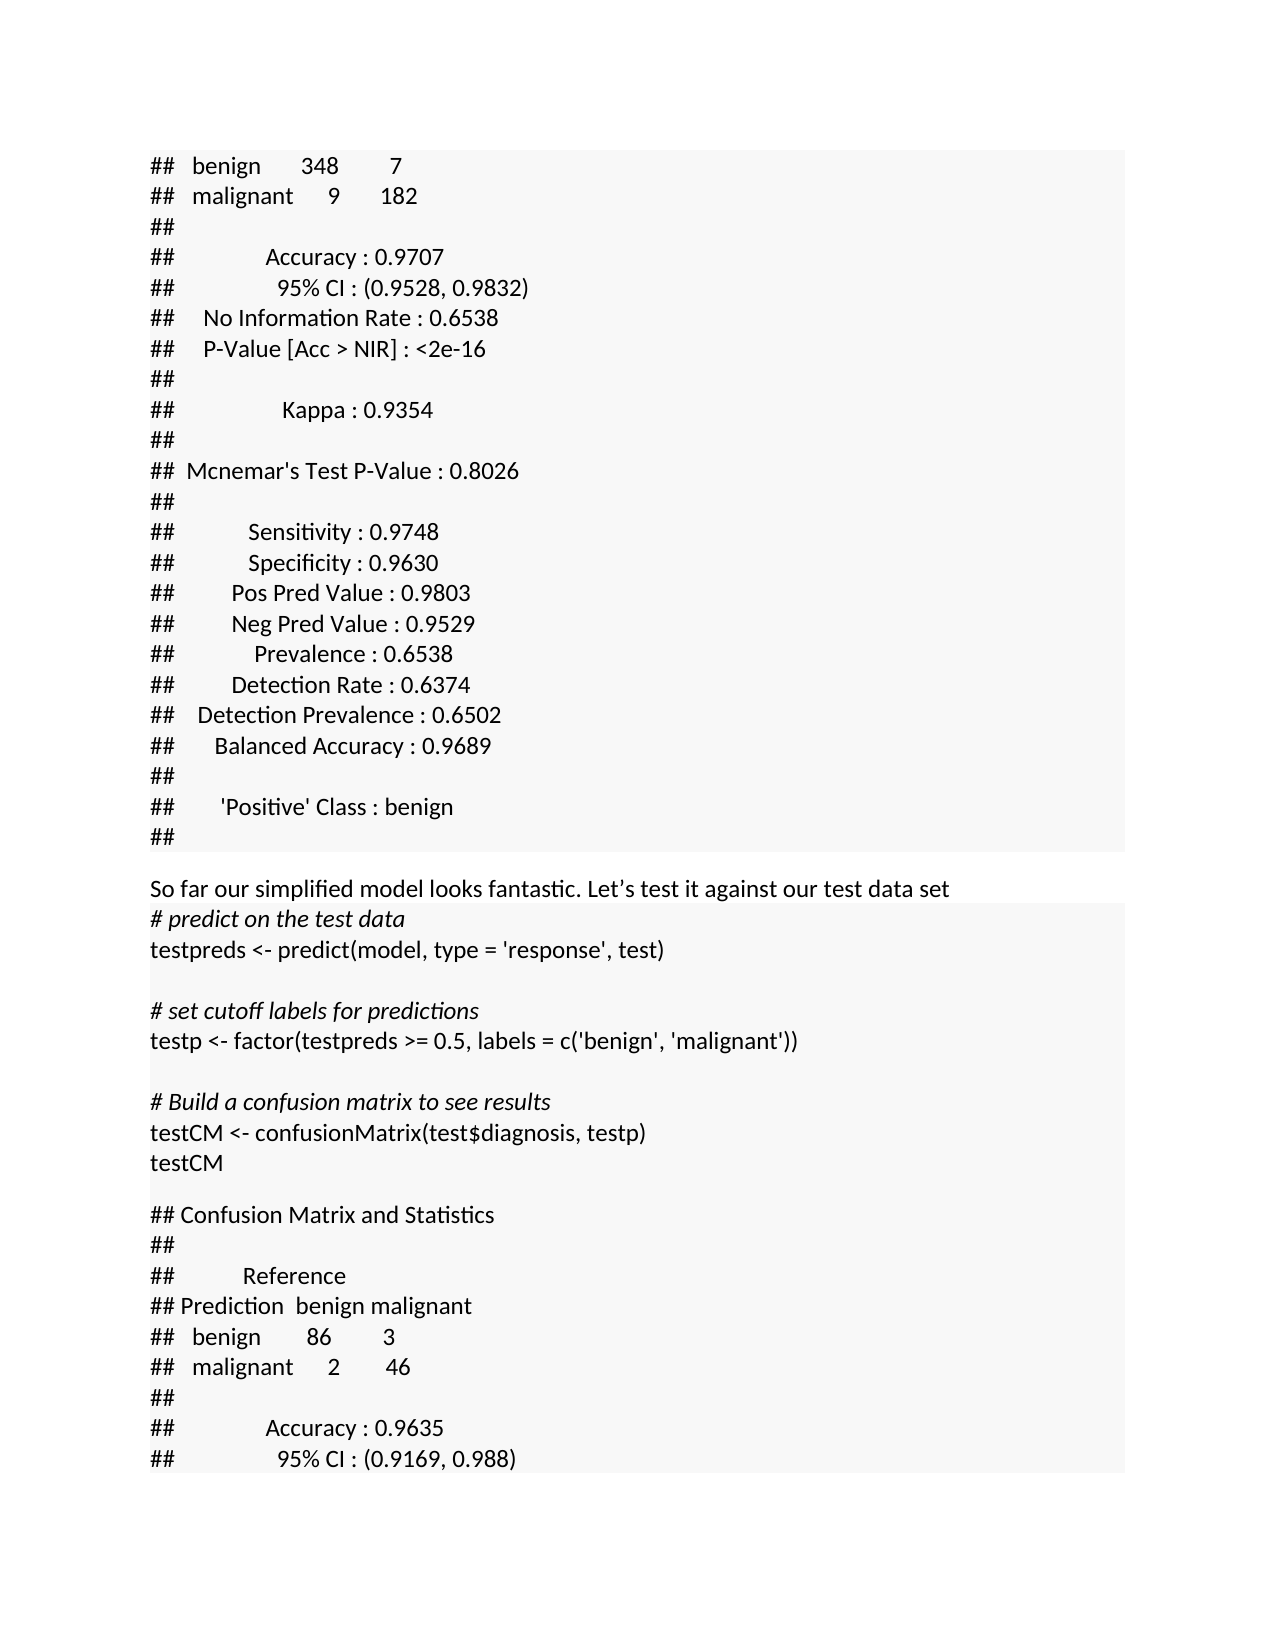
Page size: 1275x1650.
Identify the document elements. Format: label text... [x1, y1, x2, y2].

text # predict on the test data testpreds <- predict(model, type = 'response', test) # set cutoff labels for predictions testp <- factor(testpreds >= 0.5, labels = c('benign', 'malignant')) # Build a confusion matrix to see results testCM <- confusionMatrix(test$diagnosis, testp) testCM [150, 903, 1125, 1178]
subtitle So far our simplified model looks fantastic. Let’s test it against our test data set [150, 873, 1125, 903]
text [150, 150, 1125, 852]
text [150, 1199, 1125, 1473]
